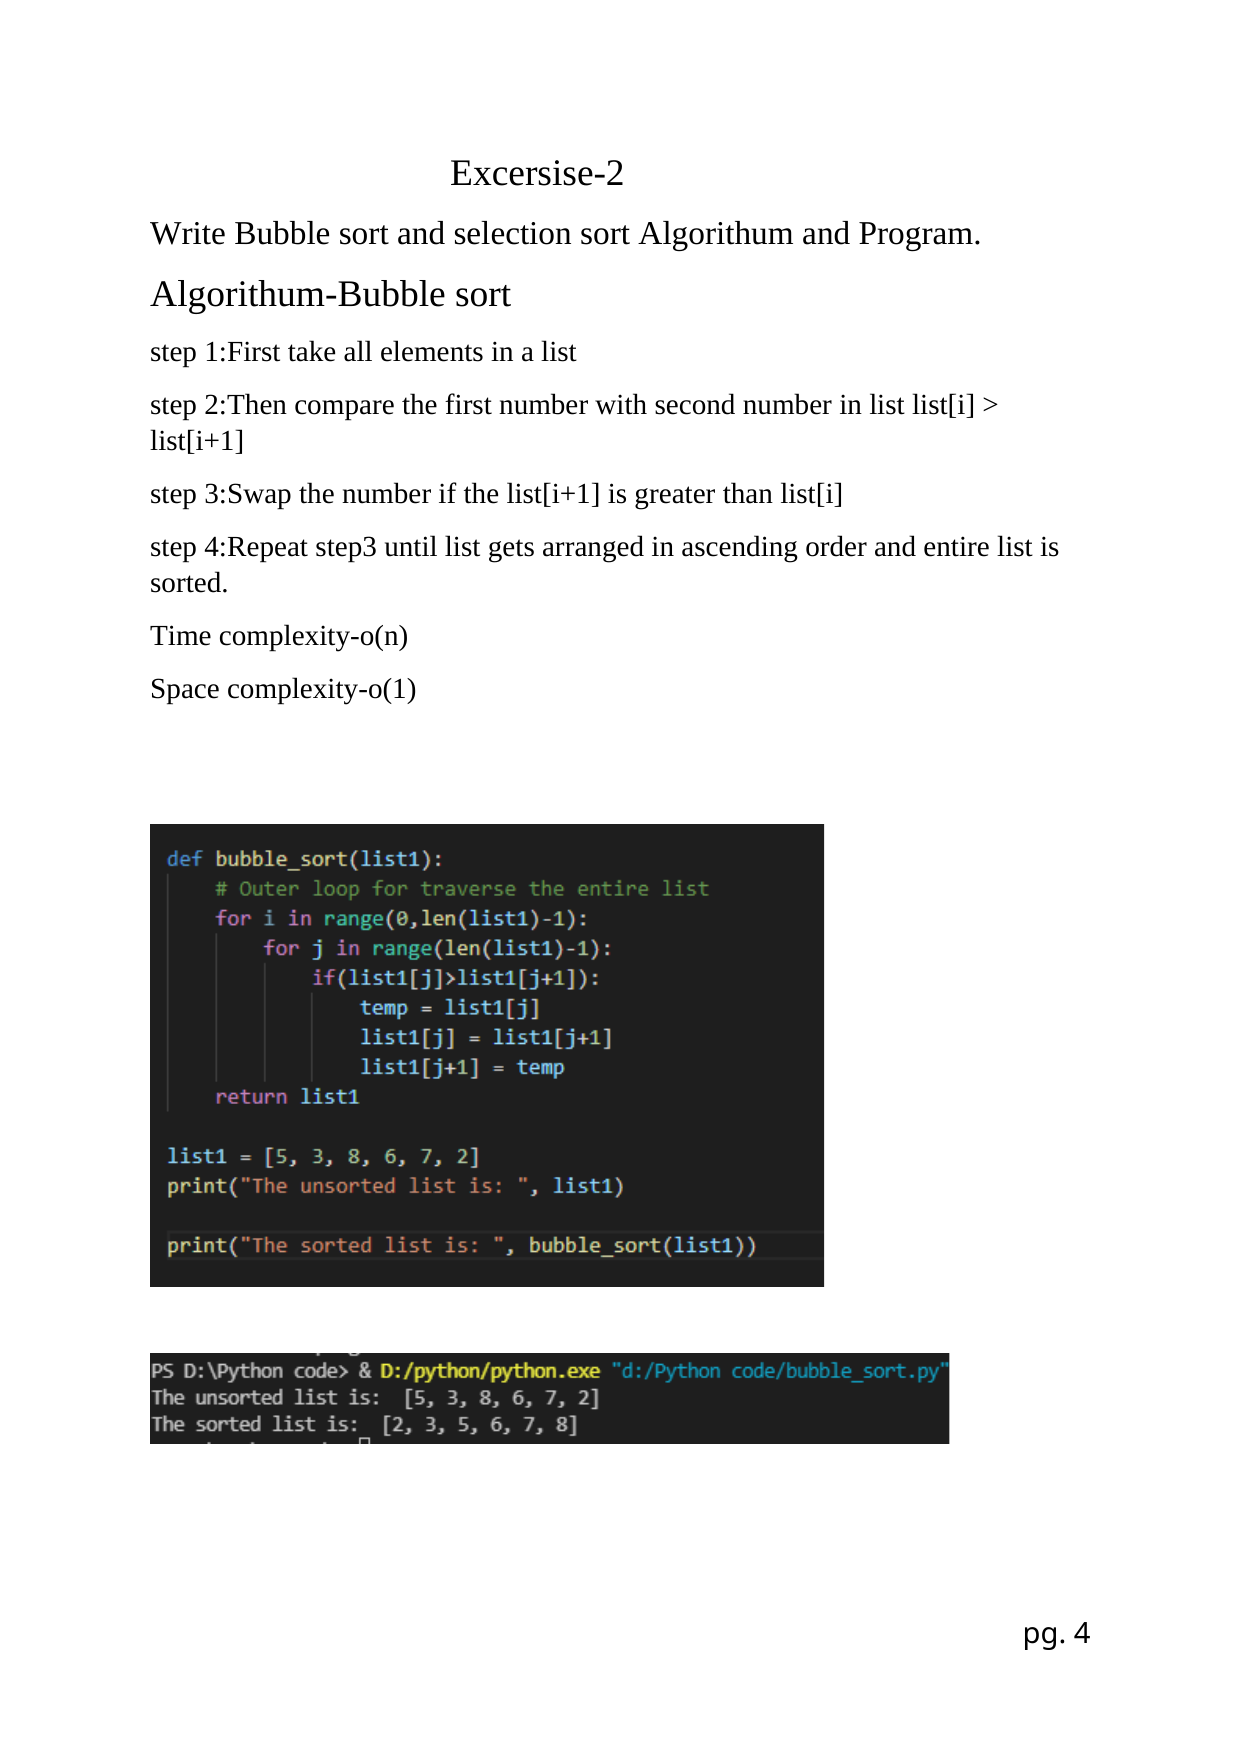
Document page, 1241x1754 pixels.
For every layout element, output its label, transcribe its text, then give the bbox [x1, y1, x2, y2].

text Time complexity-o(n) [150, 618, 1090, 652]
text step 2:Then compare the first number with second number in list list[i] > list[i+1] [150, 387, 1090, 457]
picture [150, 1353, 950, 1444]
text Space complexity-o(1) [150, 671, 1090, 704]
text Excersise-2 [375, 150, 1090, 193]
text step 4:Repeat step3 until list gets arranged in ascending order and entire list is sorted. [150, 529, 1090, 599]
text step 3:Swap the number if the list[i+1] is greater than list[i] [150, 476, 1090, 510]
text step 1:First take all elements in a list [150, 334, 1090, 368]
text Algorithum-Bubble sort [150, 271, 1090, 314]
picture [150, 824, 825, 1287]
text Write Bubble sort and selection sort Algorithum and Program. [150, 213, 1090, 252]
